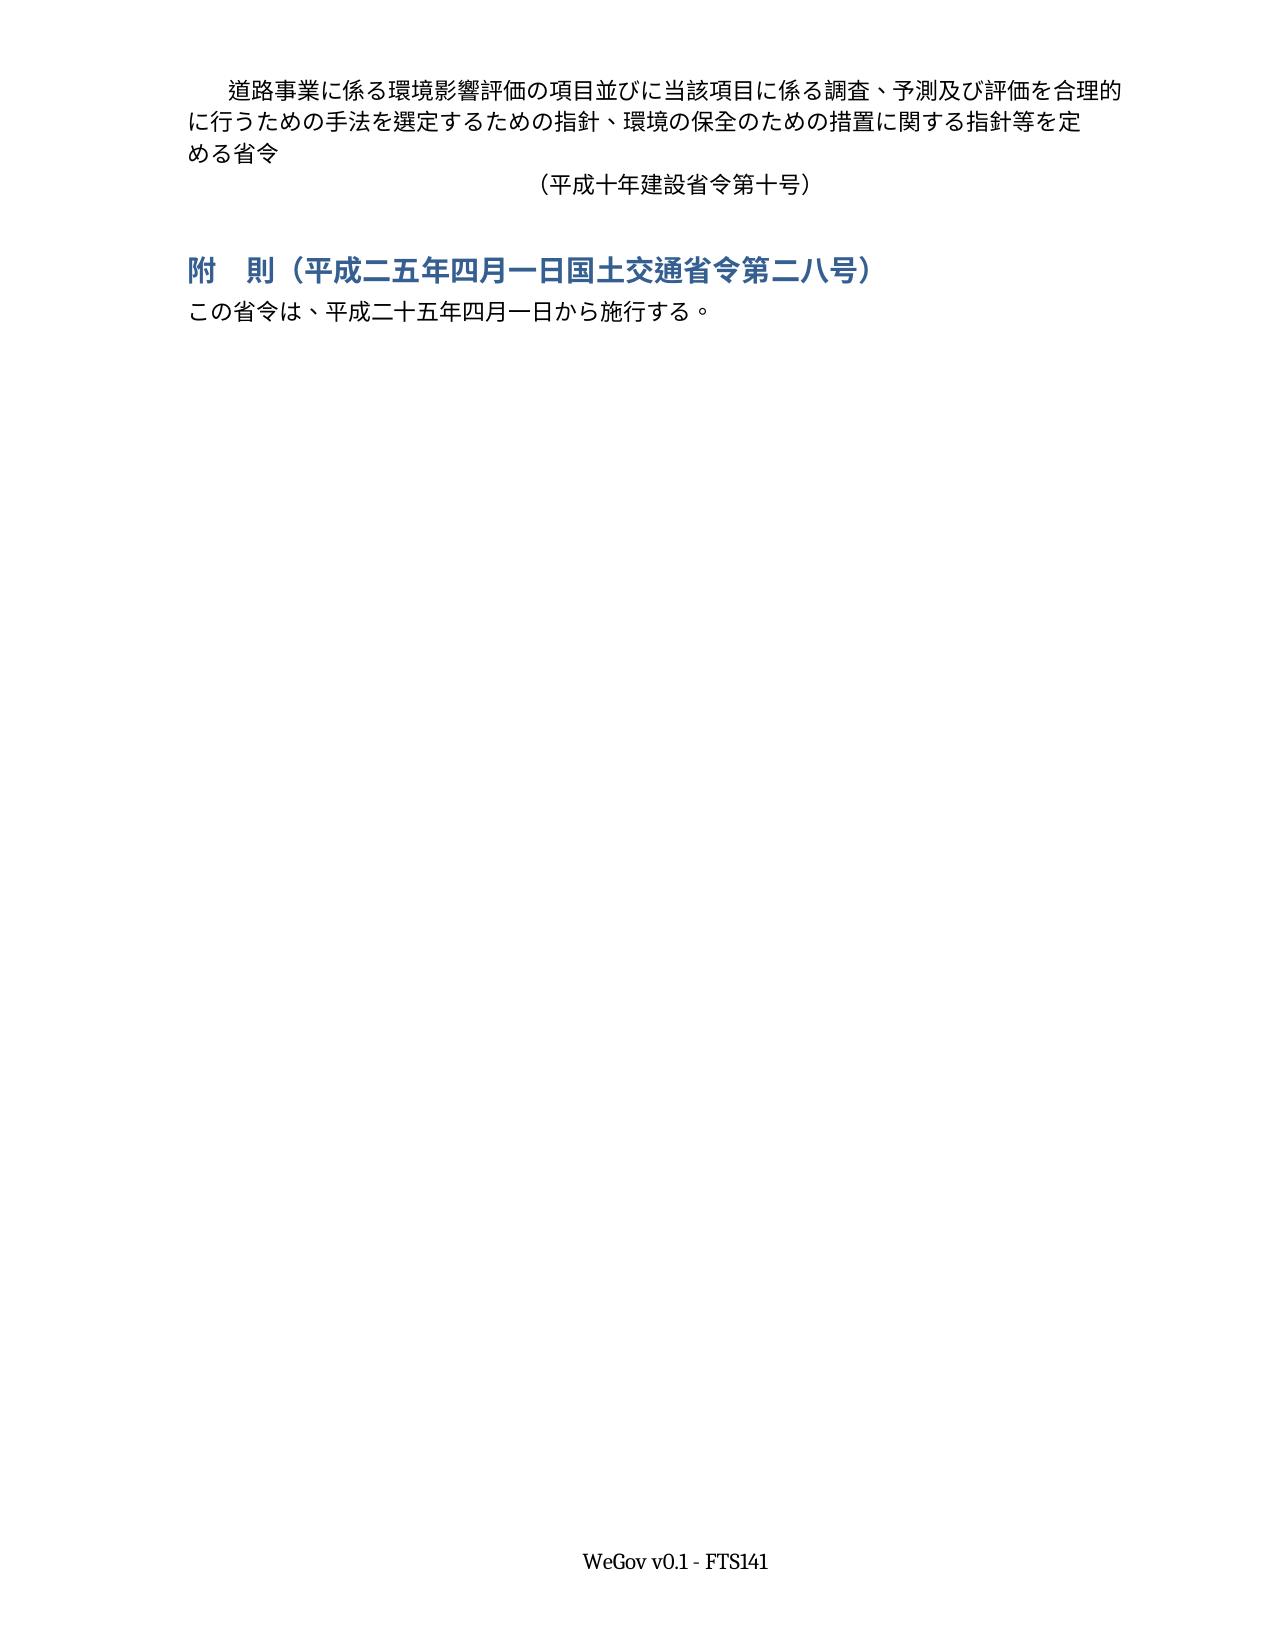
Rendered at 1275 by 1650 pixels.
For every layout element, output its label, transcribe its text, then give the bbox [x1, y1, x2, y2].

text この省令は、平成二十五年四月一日から施行する。 [187, 296, 1087, 327]
subtitle 附 則（平成二五年四月一日国土交通省令第二八号） [187, 250, 1087, 290]
